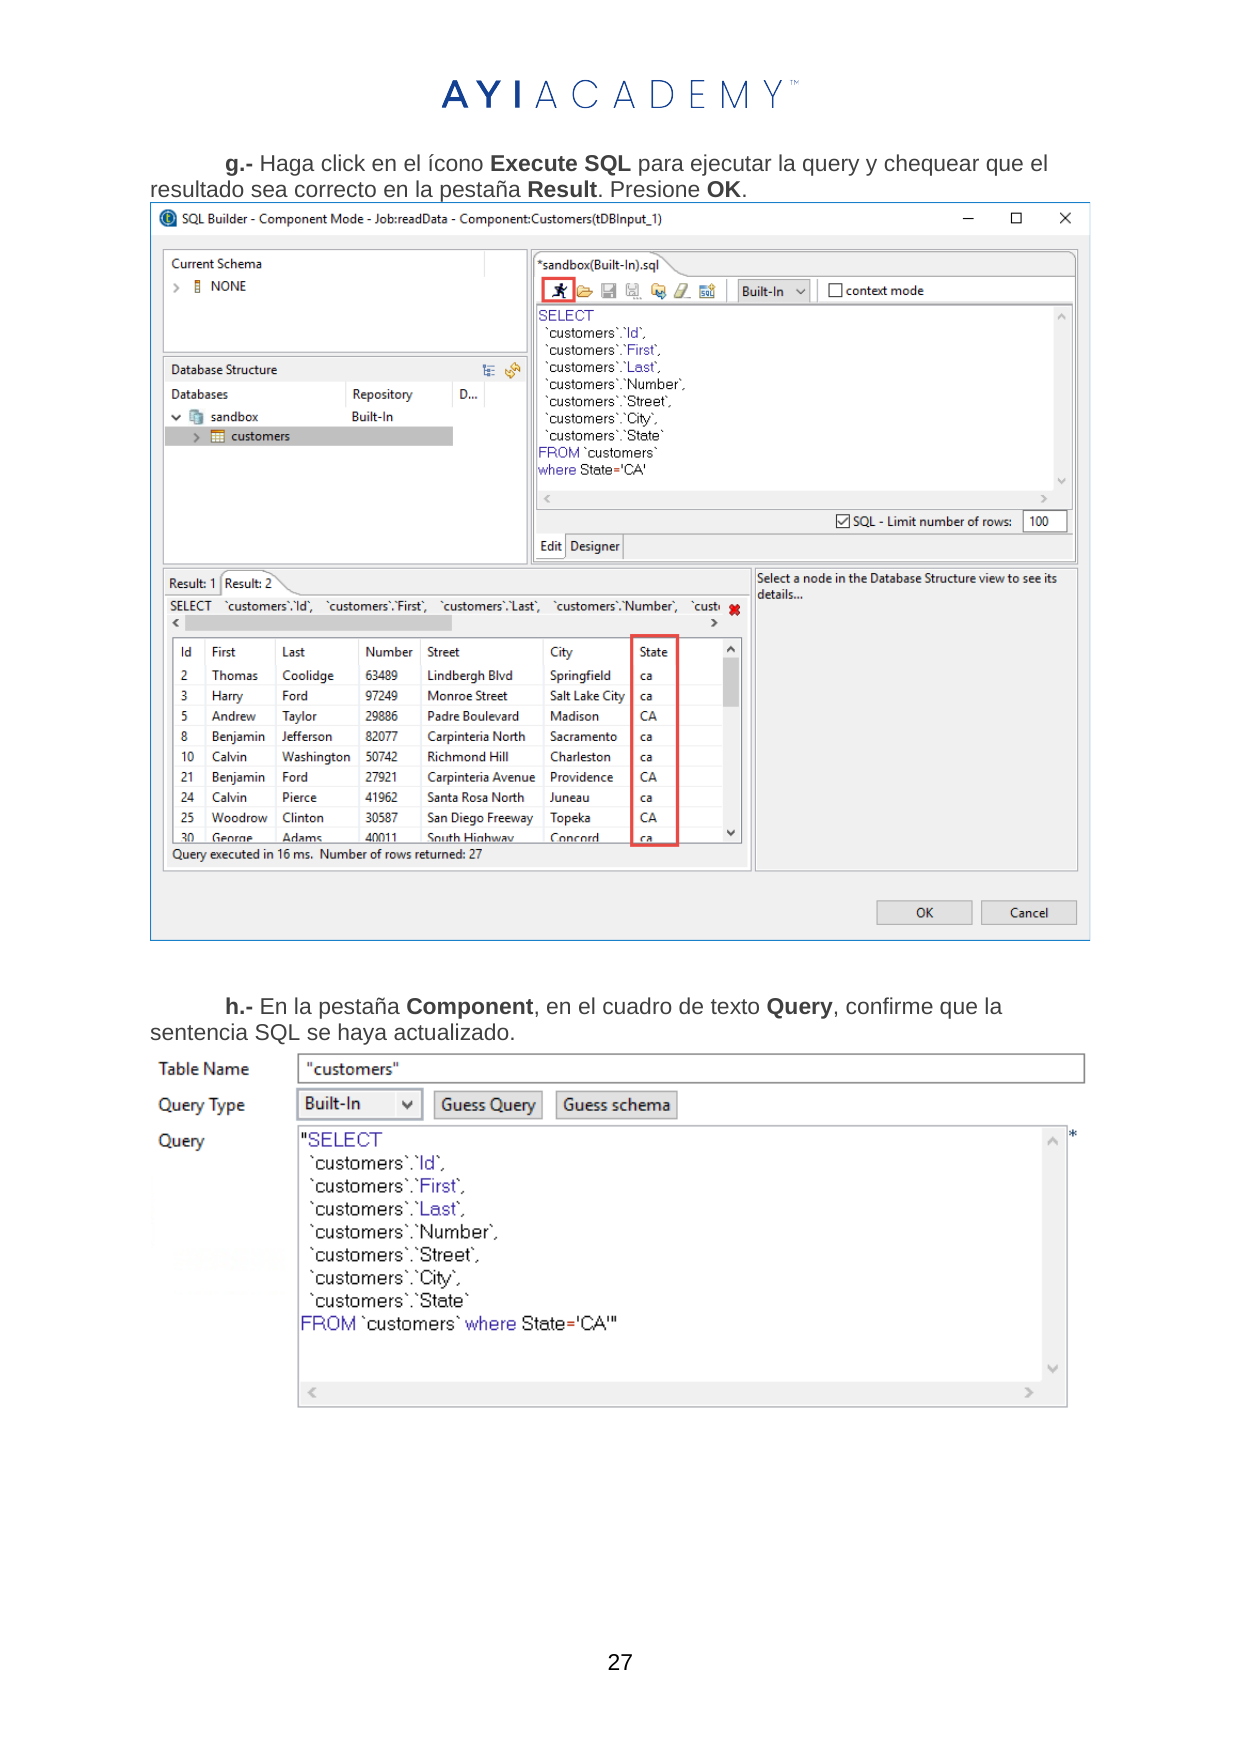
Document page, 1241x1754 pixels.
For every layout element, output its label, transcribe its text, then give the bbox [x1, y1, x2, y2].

text g.- Haga click en el ícono Execute SQL para ejecutar la query y chequear que el resultado sea correcto en la pestaña Result. Presione OK. h.- En la pestaña Component, en el cuadro de texto Query, confirme que la sentencia SQL se haya actualizado. [150, 941, 1090, 1045]
picture [150, 1045, 1091, 1415]
picture [441, 75, 799, 130]
text g.- Haga click en el ícono Execute SQL para ejecutar la query y chequear que el resultado sea correcto en la pestaña Result. Presione OK. h.- En la pestaña Component, en el cuadro de texto Query, confirme que la sentencia SQL se haya actualizado. [150, 150, 1090, 202]
picture [150, 202, 1091, 941]
